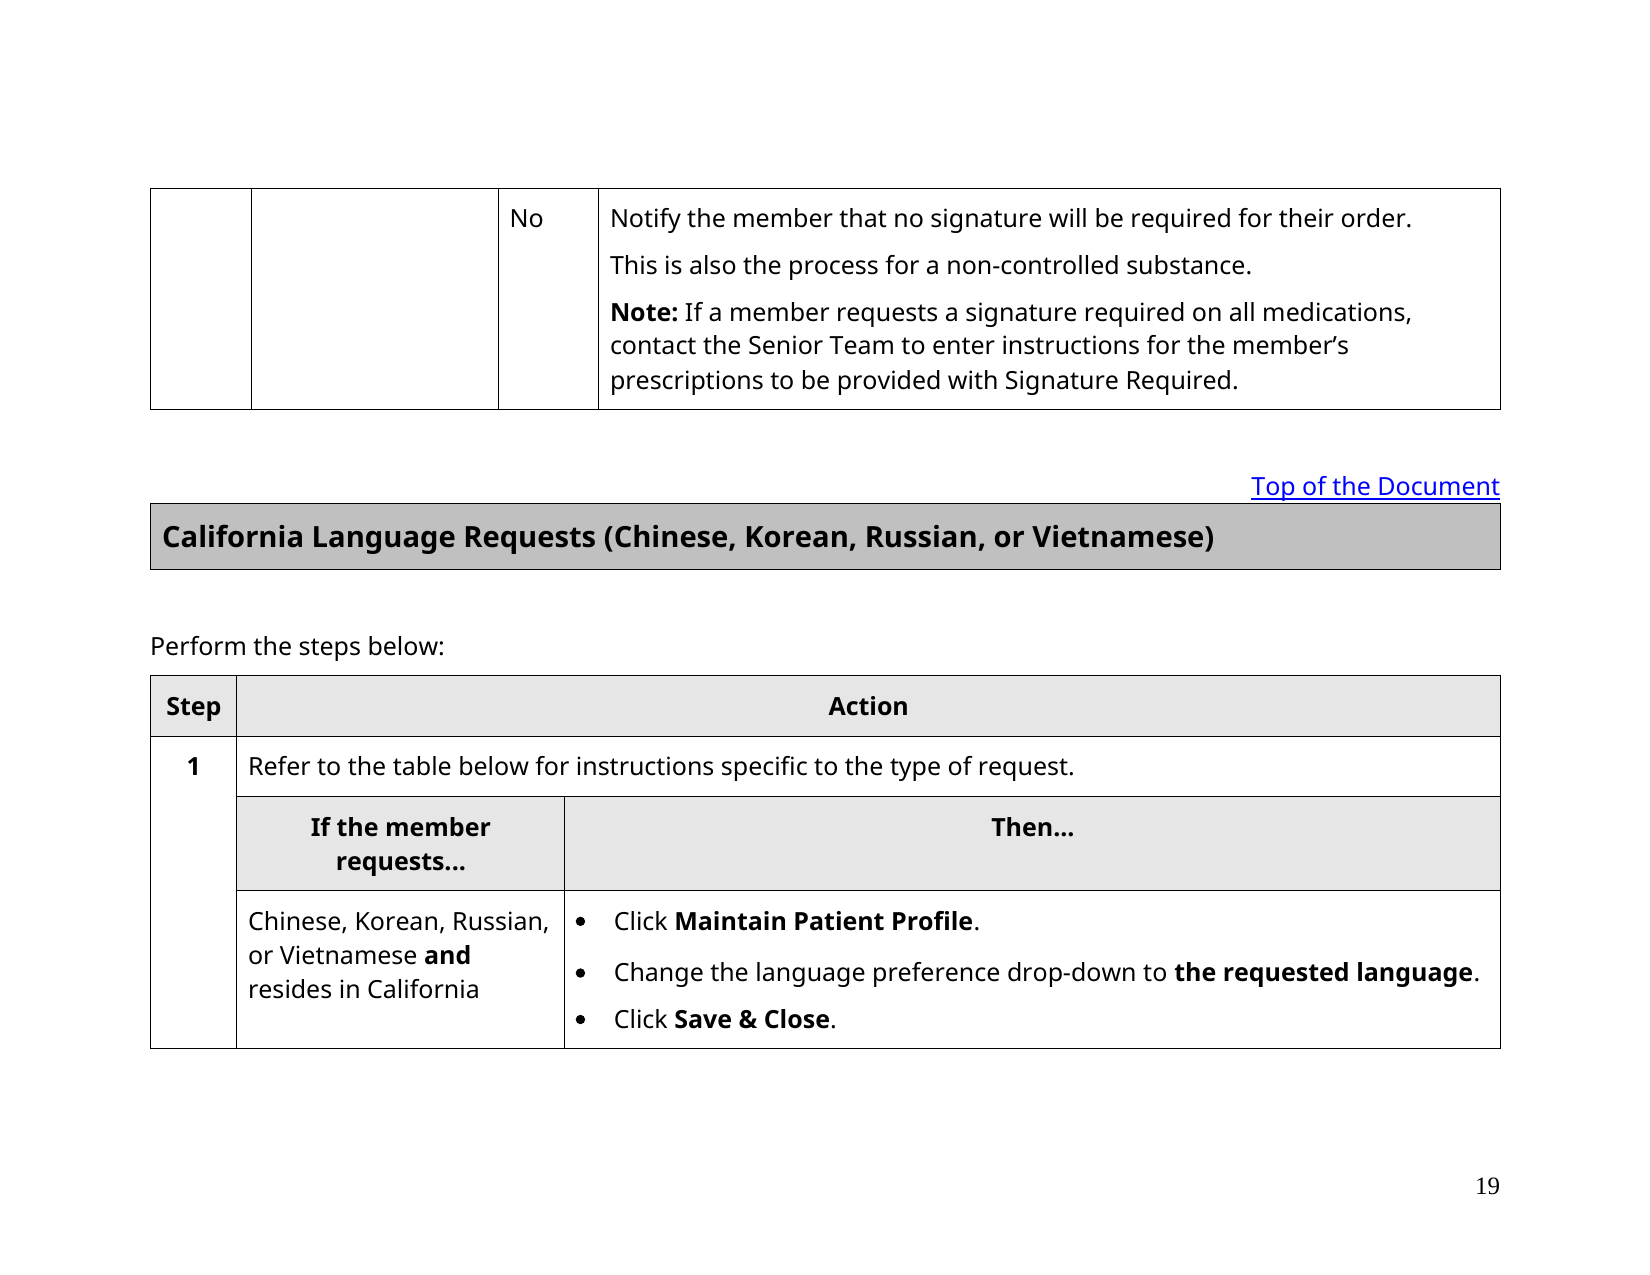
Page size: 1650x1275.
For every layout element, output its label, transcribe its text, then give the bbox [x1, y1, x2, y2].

table_cell If the member requests... [237, 797, 564, 890]
table_cell No [499, 189, 598, 409]
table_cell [237, 891, 564, 1048]
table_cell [565, 891, 1500, 1048]
table_header Step [151, 676, 236, 736]
table_cell Notify the member that no signature will be required for their order. This is also the process for a non-controlled substance. Note: If a member requests a signature required on all medications, contact the Senior Team to enter instructions for the member’s prescriptions to be provided with Signature Required. [599, 189, 1500, 409]
table_cell 1 [151, 737, 236, 1048]
table_cell Then... [565, 797, 1500, 890]
text Top of the Document [150, 469, 1500, 503]
table_header Action [237, 676, 1500, 736]
table_cell Refer to the table below for instructions specific to the type of request. [237, 737, 1500, 796]
table_header California Language Requests (Chinese, Korean, Russian, or Vietnamese) [151, 504, 1500, 569]
text Perform the steps below: [150, 629, 1500, 663]
